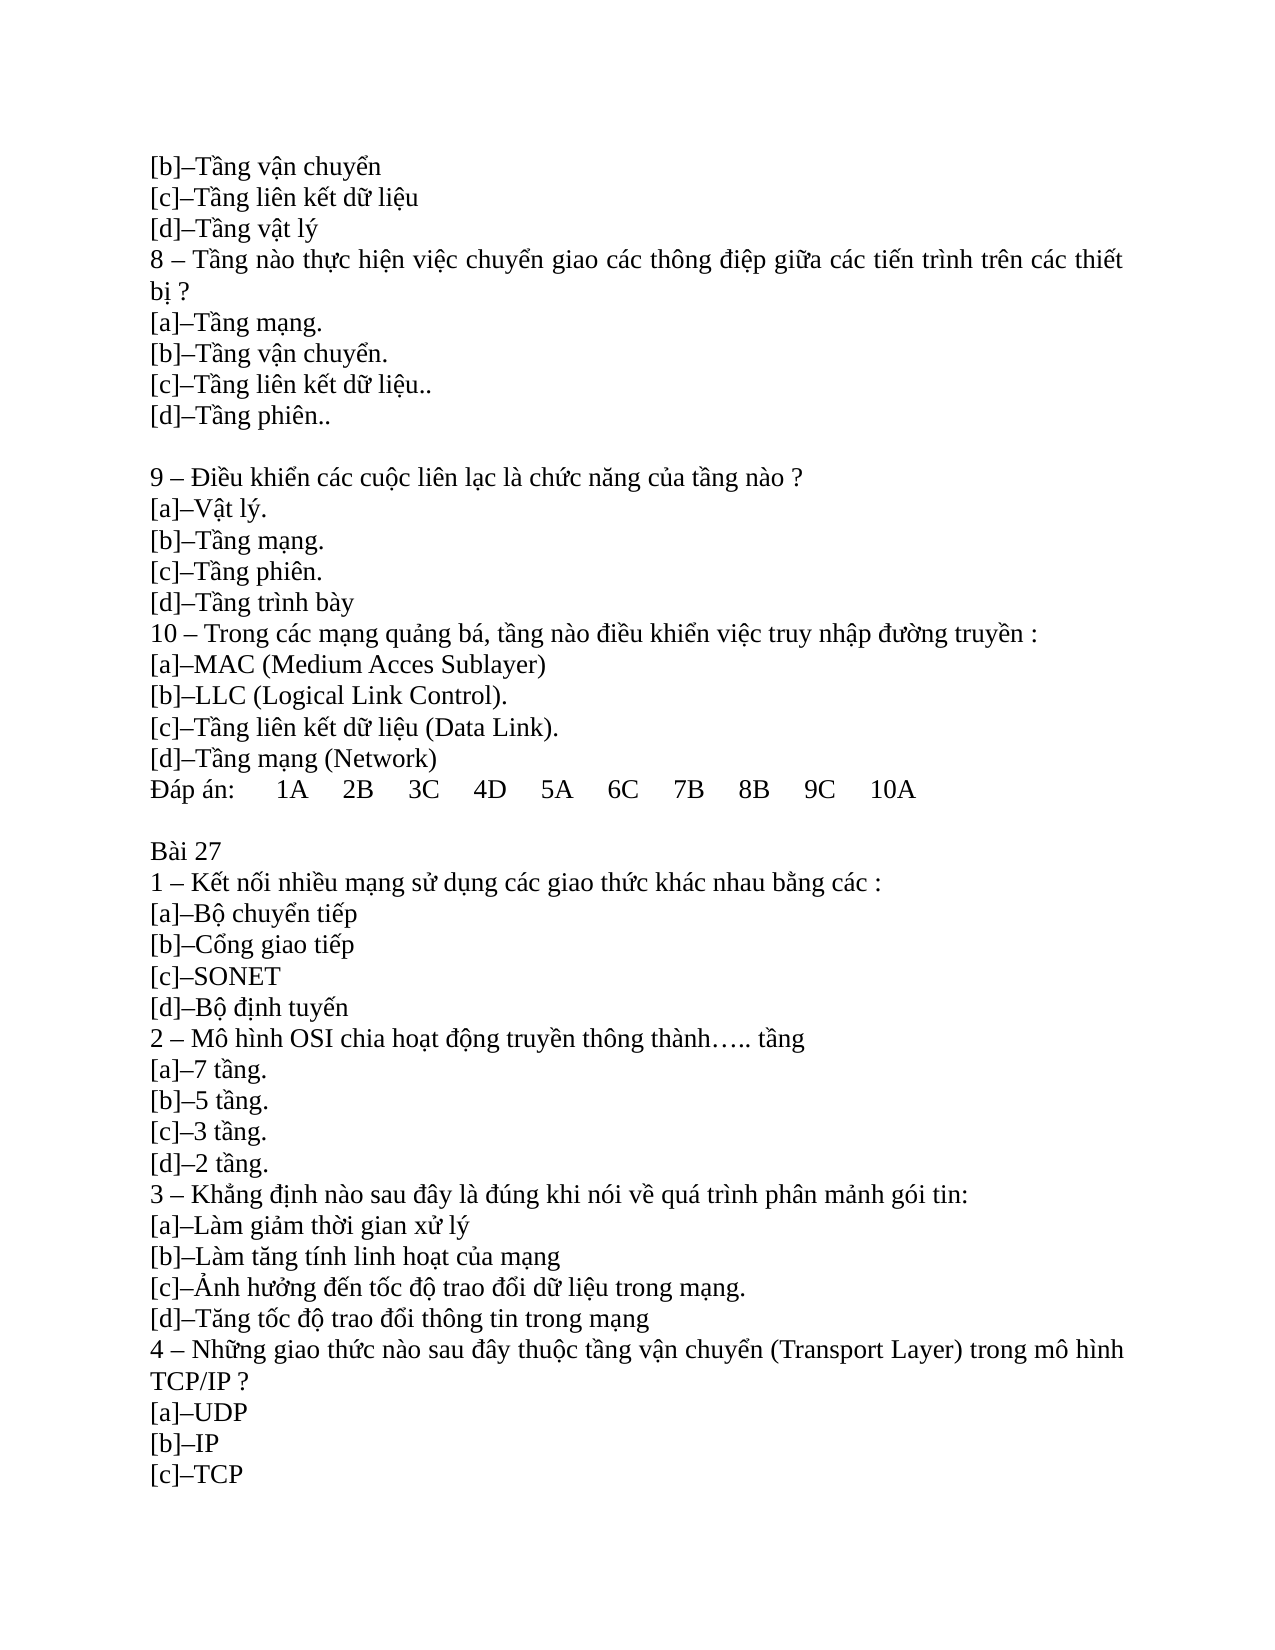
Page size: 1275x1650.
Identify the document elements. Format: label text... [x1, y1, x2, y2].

list [c]–Ảnh hưởng đến tốc độ trao đổi dữ liệu trong mạng. [150, 1271, 1125, 1302]
list [b]–IP [150, 1427, 1125, 1458]
list 8 – Tầng nào thực hiện việc chuyển giao các thông điệp giữa các tiến trình trên các thiết bị ? [150, 243, 1125, 306]
list 3 – Khẳng định nào sau đây là đúng khi nói về quá trình phân mảnh gói tin: [150, 1178, 1125, 1209]
list Bài 27 [150, 835, 1125, 866]
list [d]–Tầng trình bày [150, 586, 1125, 617]
list [d]–Tầng phiên.. [150, 399, 1125, 430]
list [c]–Tầng liên kết dữ liệu.. [150, 368, 1125, 399]
list [b]–Tầng mạng. [150, 524, 1125, 555]
list [c]–Tầng liên kết dữ liệu (Data Link). [150, 711, 1125, 742]
list 4 – Những giao thức nào sau đây thuộc tầng vận chuyển (Transport Layer) trong mô hình TCP/IP ? [150, 1333, 1125, 1396]
list Đáp án: 1A 2B 3C 4D 5A 6C 7B 8B 9C 10A [150, 773, 1125, 804]
list [a]–Làm giảm thời gian xử lý [150, 1209, 1125, 1240]
list [b]–5 tầng. [150, 1084, 1125, 1116]
list [a]–Vật lý. [150, 493, 1125, 524]
list 10 – Trong các mạng quảng bá, tầng nào điều khiển việc truy nhập đường truyền : [150, 617, 1125, 648]
list [d]–Bộ định tuyến [150, 991, 1125, 1022]
list 9 – Điều khiển các cuộc liên lạc là chức năng của tầng nào ? [150, 461, 1125, 493]
list [a]–7 tầng. [150, 1053, 1125, 1084]
list 1 – Kết nối nhiều mạng sử dụng các giao thức khác nhau bằng các : [150, 866, 1125, 897]
list [b]–Cổng giao tiếp [150, 929, 1125, 960]
list [c]–Tầng liên kết dữ liệu [150, 181, 1125, 212]
list [a]–UDP [150, 1396, 1125, 1427]
list [c]–TCP [150, 1458, 1125, 1489]
list [b]–Tầng vận chuyển. [150, 337, 1125, 368]
list [d]–Tầng mạng (Network) [150, 742, 1125, 773]
list [b]–Tầng vận chuyển [150, 150, 1125, 181]
list [b]–LLC (Logical Link Control). [150, 679, 1125, 711]
list 2 – Mô hình OSI chia hoạt động truyền thông thành….. tầng [150, 1022, 1125, 1053]
list [a]–MAC (Medium Acces Sublayer) [150, 648, 1125, 679]
list [d]–Tầng vật lý [150, 212, 1125, 243]
list [c]–SONET [150, 960, 1125, 991]
list [d]–2 tầng. [150, 1147, 1125, 1178]
list [d]–Tăng tốc độ trao đổi thông tin trong mạng [150, 1302, 1125, 1333]
list [a]–Tầng mạng. [150, 306, 1125, 337]
list [a]–Bộ chuyển tiếp [150, 897, 1125, 929]
list [b]–Làm tăng tính linh hoạt của mạng [150, 1240, 1125, 1271]
list [c]–3 tầng. [150, 1116, 1125, 1147]
list [c]–Tầng phiên. [150, 555, 1125, 586]
